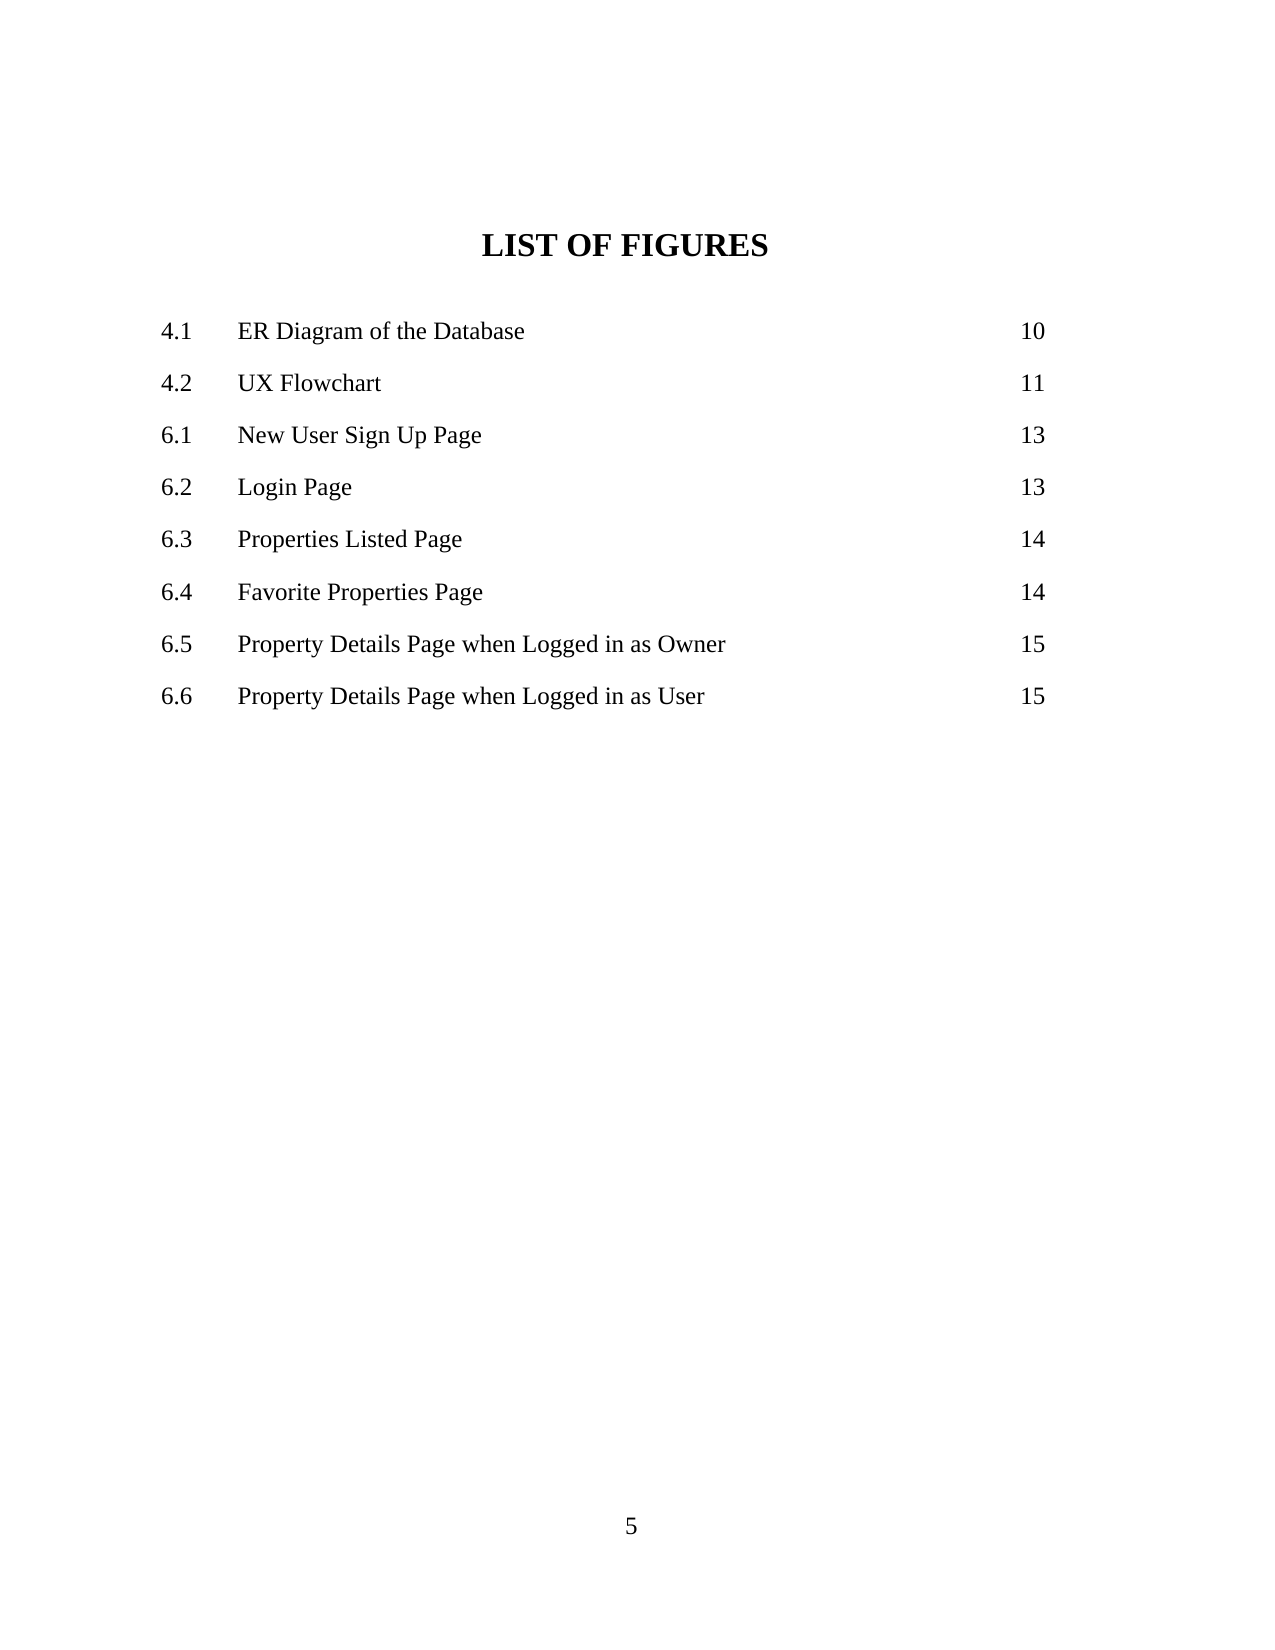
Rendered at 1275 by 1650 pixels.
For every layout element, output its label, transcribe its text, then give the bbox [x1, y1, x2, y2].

list Login Page 13 [161, 472, 1135, 501]
list Property Details Page when Logged in as User 15 [161, 681, 1135, 710]
list Properties Listed Page 14 [161, 524, 1135, 553]
list New User Sign Up Page 13 [161, 420, 1135, 449]
list ER Diagram of the Database 10 [161, 316, 1135, 344]
list Property Details Page when Logged in as Owner 15 [161, 629, 1135, 658]
list Favorite Properties Page 14 [161, 577, 1135, 606]
text LIST OF FIGURES [153, 225, 1097, 263]
list UX Flowchart 11 [161, 368, 1135, 397]
